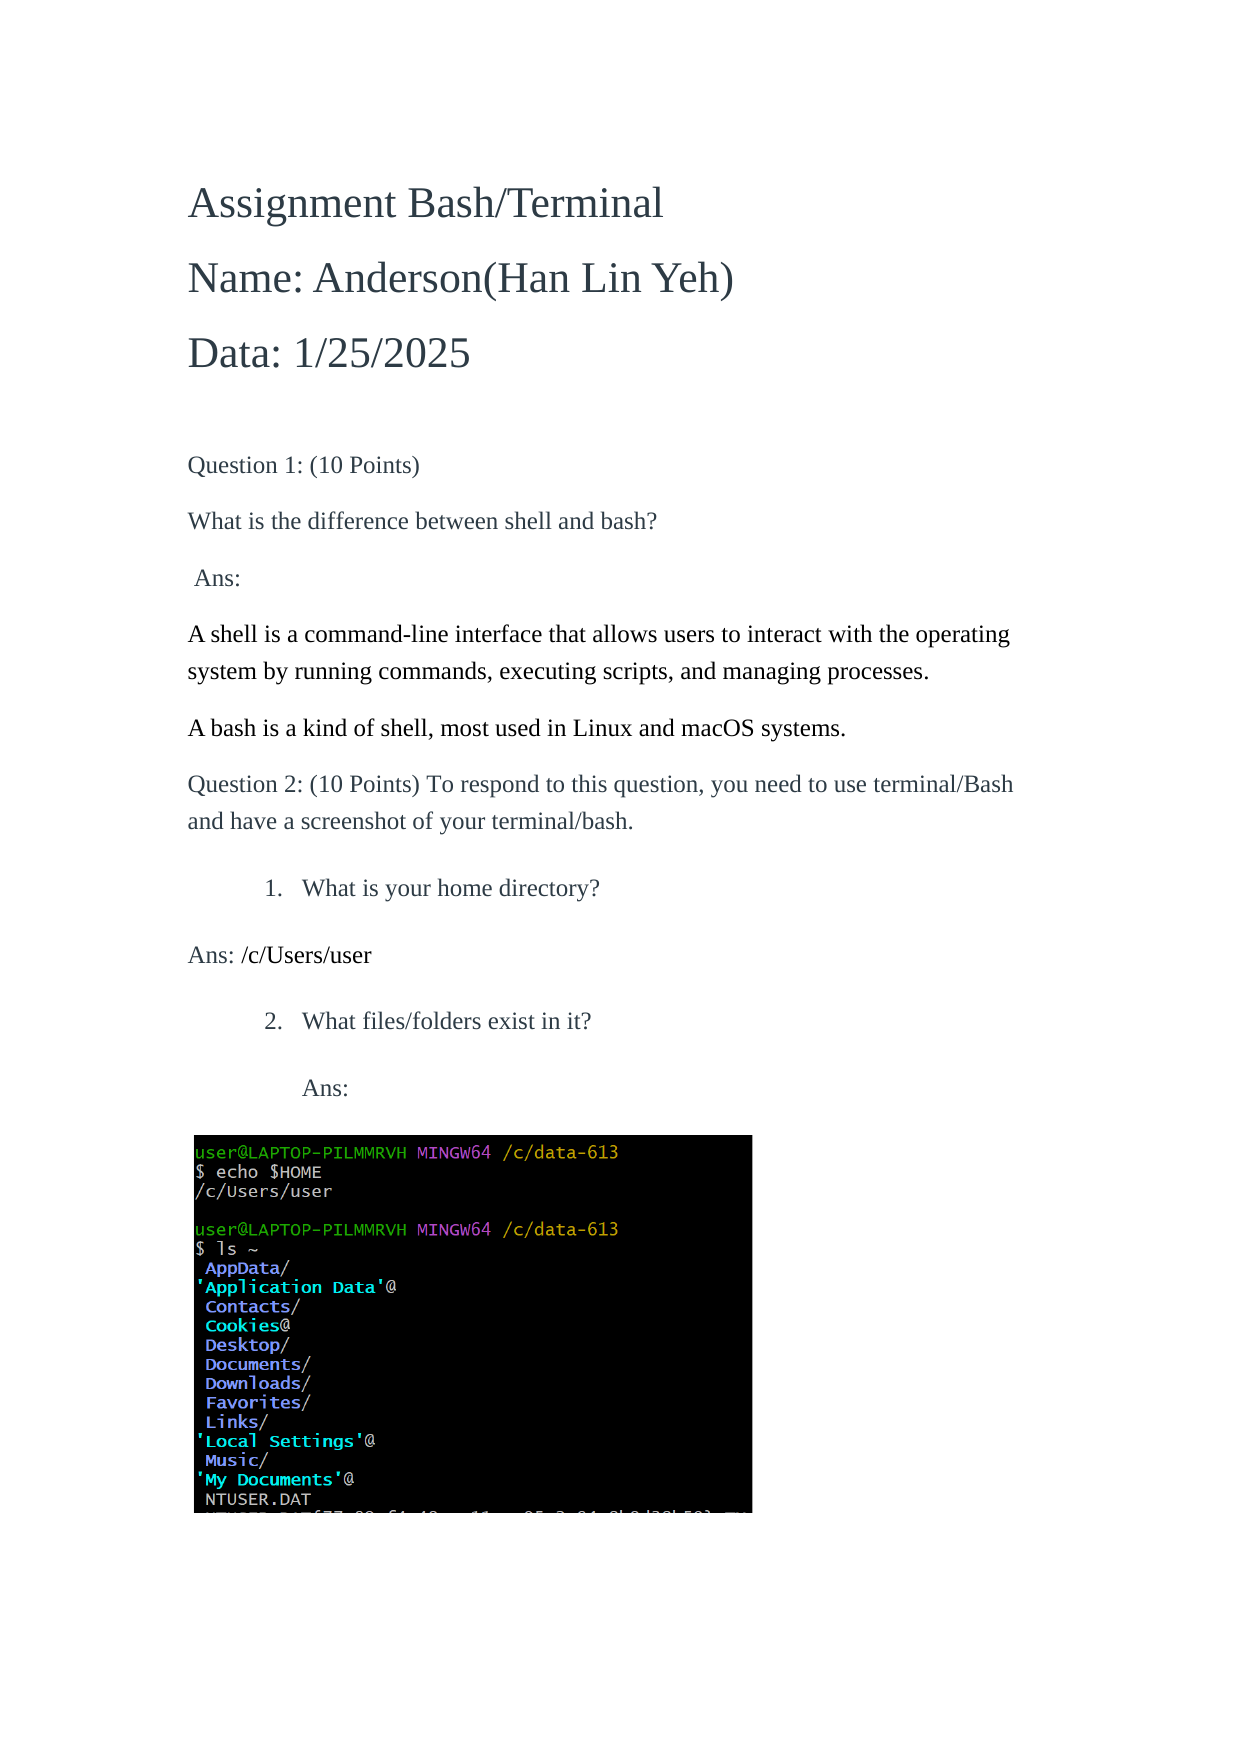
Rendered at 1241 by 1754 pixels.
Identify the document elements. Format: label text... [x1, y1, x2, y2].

text A bash is a kind of shell, most used in Linux and macOS systems. [187, 708, 1053, 746]
list What files/folders exist in it? [264, 1002, 1053, 1039]
text Assignment Bash/Terminal [187, 164, 1053, 239]
text Ans: [302, 1069, 1053, 1106]
text Name: Anderson(Han Lin Yeh) [187, 239, 1053, 314]
text Data: 1/25/2025 [187, 314, 1053, 389]
text A shell is a command-line interface that allows users to interact with the operating system by running commands, executing scripts, and managing processes. [187, 614, 1053, 689]
list What is your home directory? [264, 869, 1053, 906]
text Question 2: (10 Points) To respond to this question, you need to use terminal/Bash and have a screenshot of your terminal/bash. [187, 764, 1053, 839]
text Ans: [187, 558, 1053, 596]
text Question 1: (10 Points) [187, 446, 1053, 483]
text What is the difference between shell and bash? [187, 502, 1053, 539]
text Ans: /c/Users/user [187, 935, 1053, 973]
picture [193, 1135, 753, 1513]
